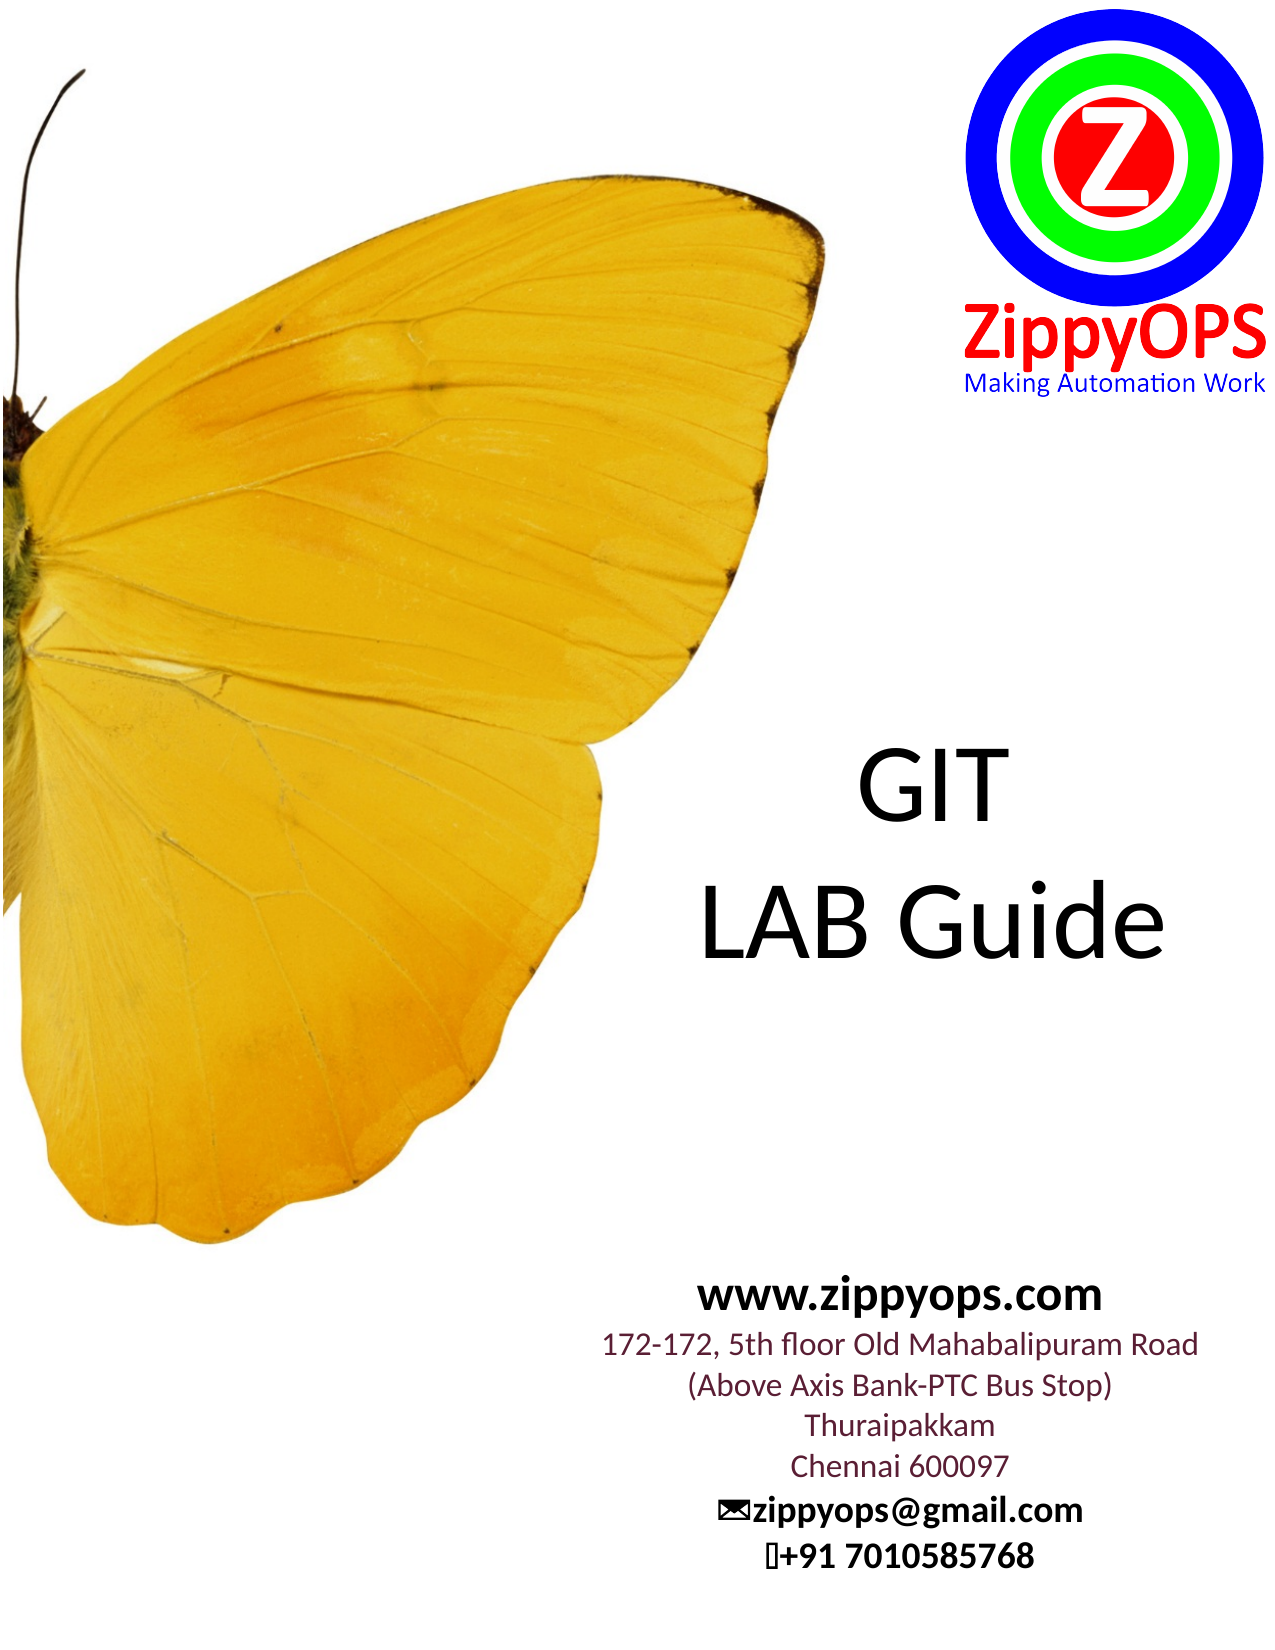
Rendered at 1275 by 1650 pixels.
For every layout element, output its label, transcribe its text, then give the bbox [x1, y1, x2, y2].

picture [964, 9, 1266, 397]
title zippyops@gmail.com [525, 1486, 1275, 1532]
title GIT LAB Guide [591, 712, 1275, 987]
title +91 7010585768 [525, 1532, 1275, 1577]
picture [3, 52, 845, 1267]
title (Above Axis Bank-PTC Bus Stop) Thuraipakkam Chennai 600097 [525, 1363, 1275, 1486]
title 172-172, 5th floor Old Mahabalipuram Road [525, 1323, 1275, 1363]
title www.zippyops.com [525, 1262, 1275, 1323]
